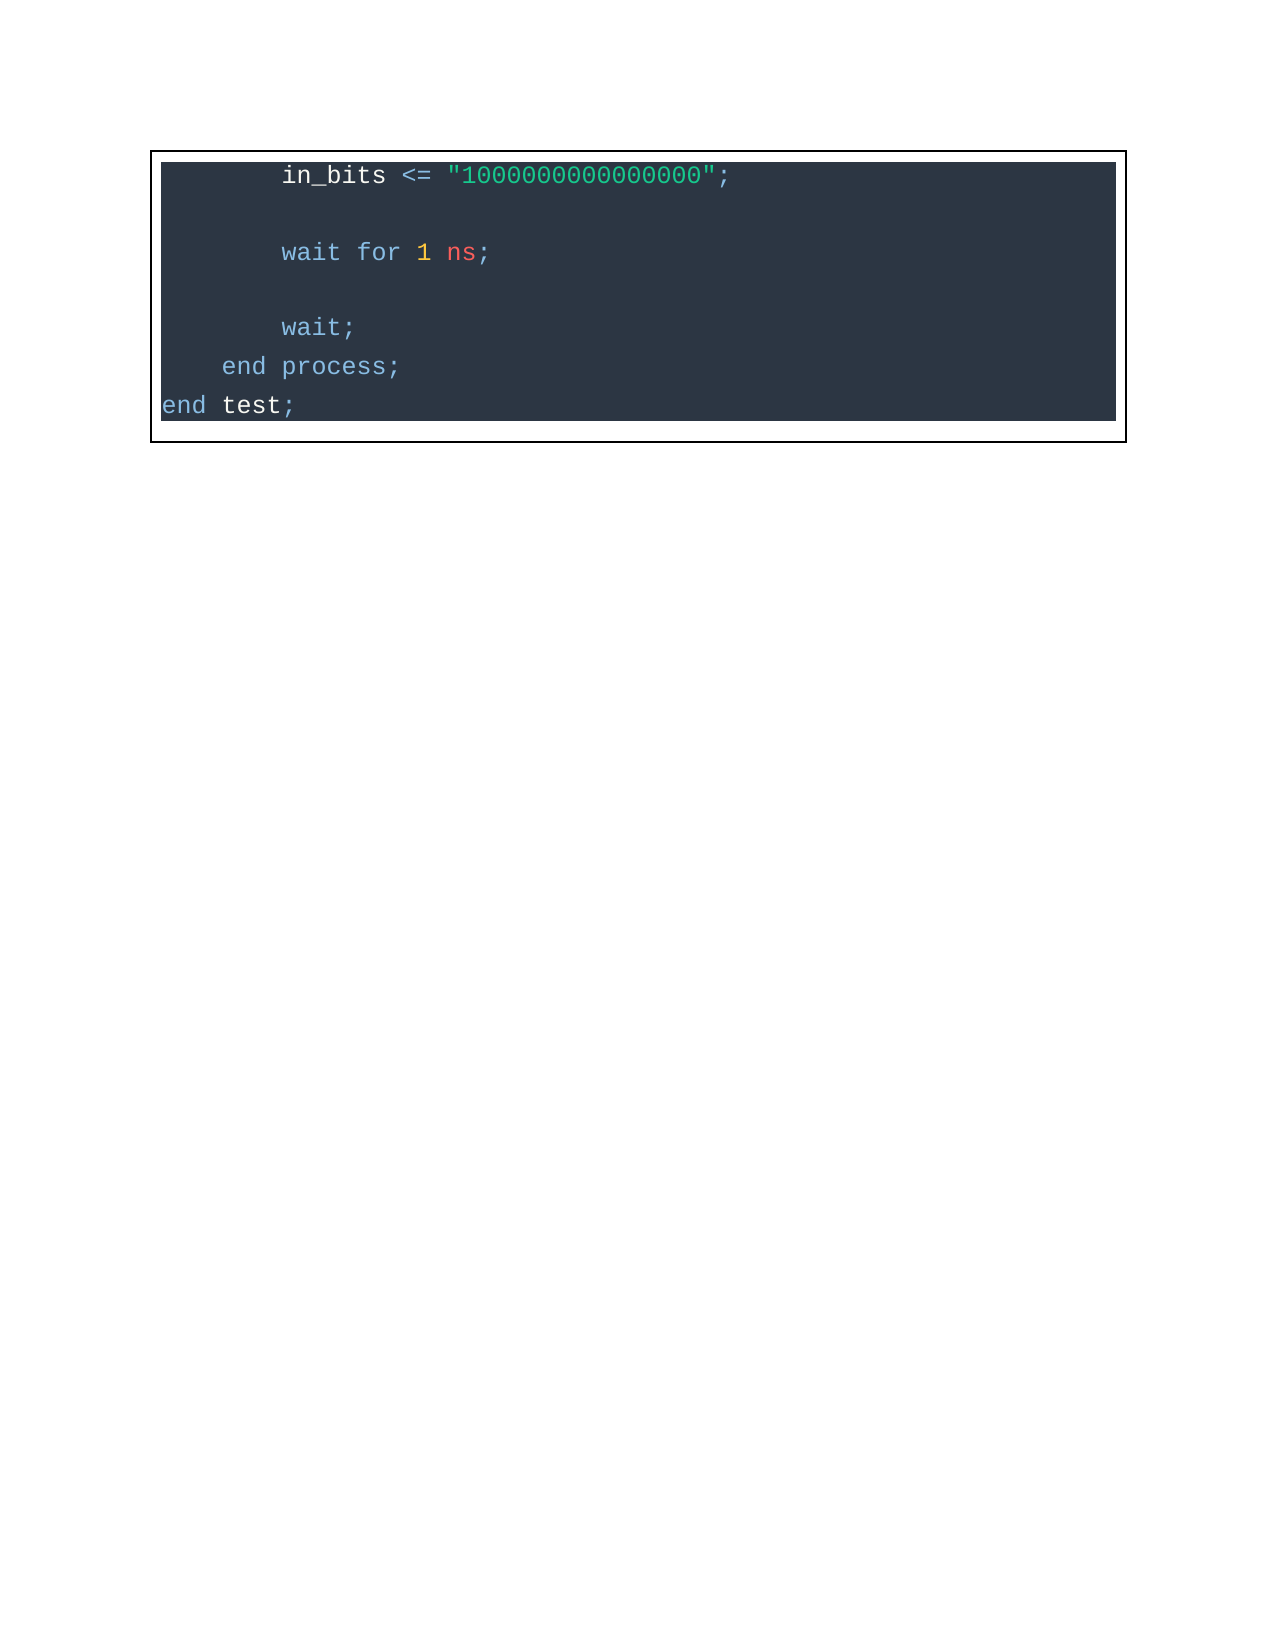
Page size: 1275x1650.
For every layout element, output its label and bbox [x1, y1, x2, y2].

table_header [152, 152, 1125, 441]
